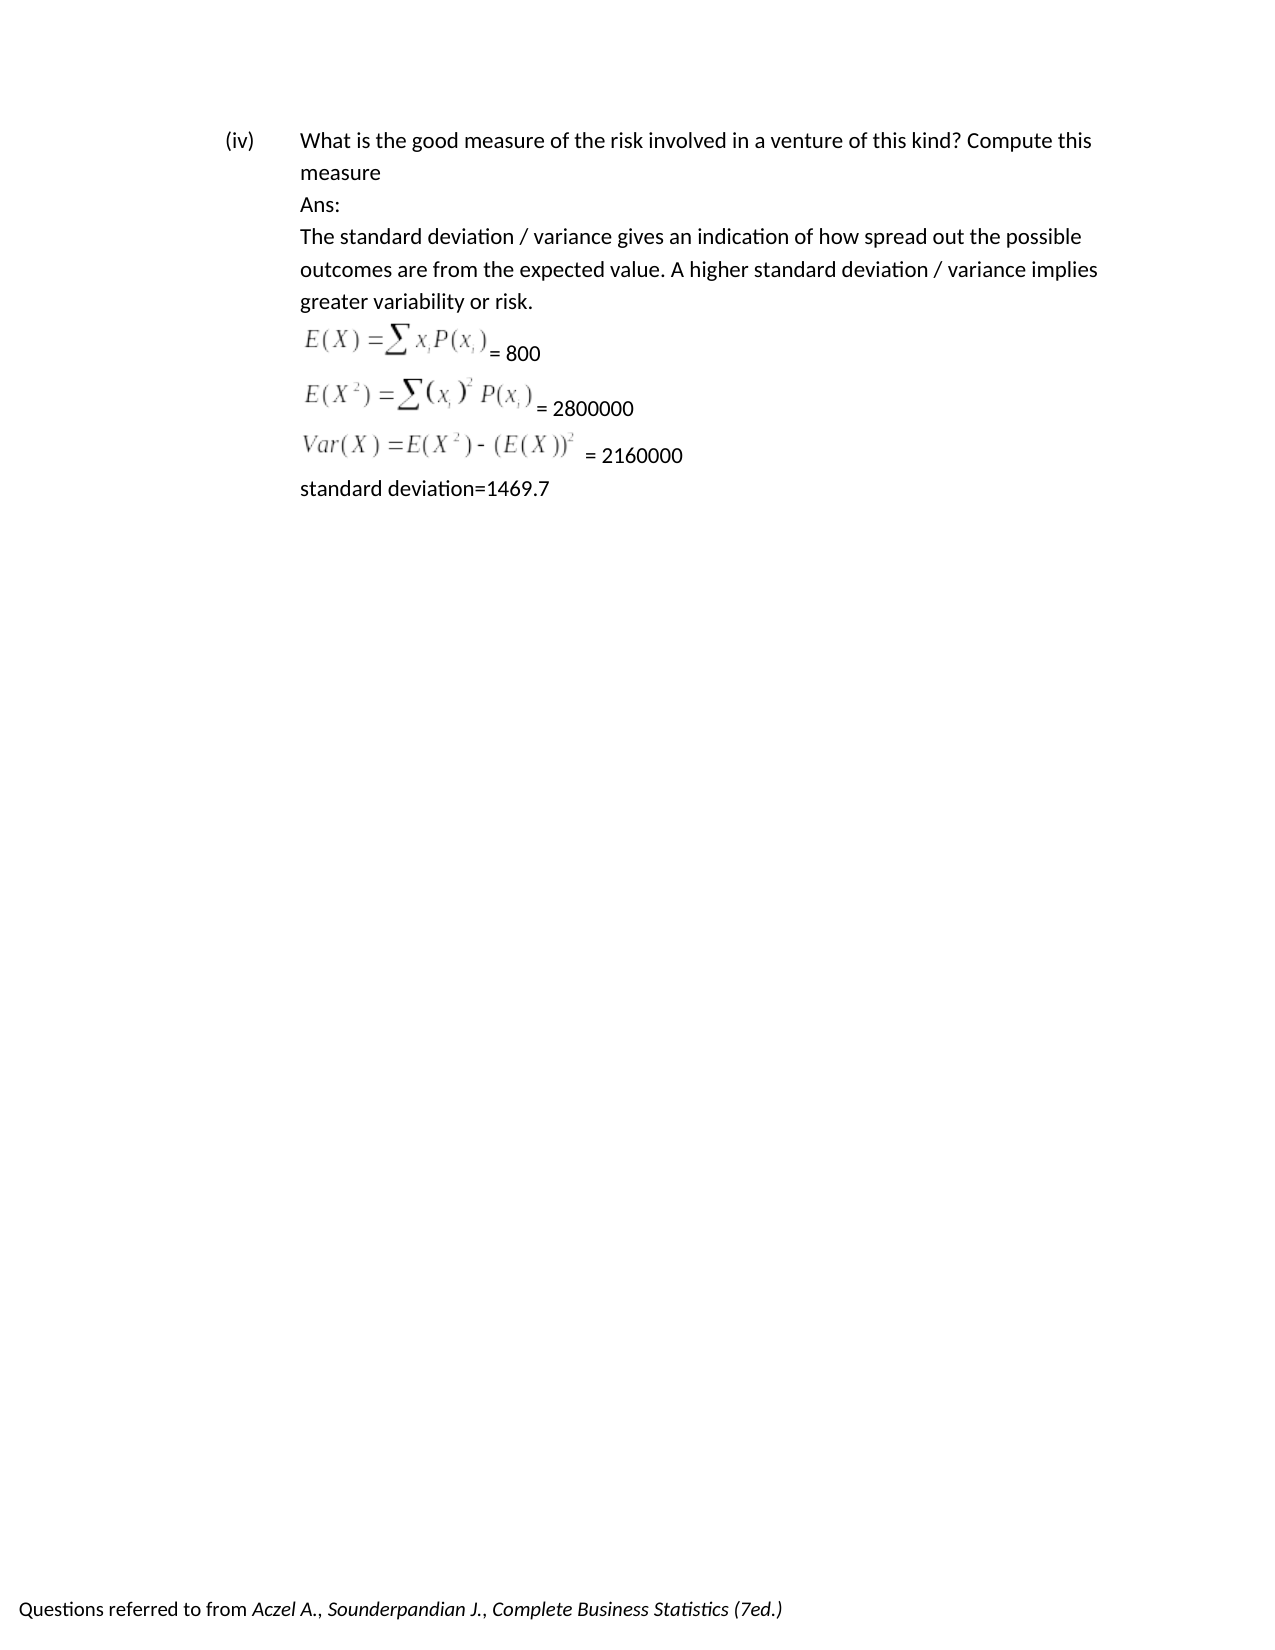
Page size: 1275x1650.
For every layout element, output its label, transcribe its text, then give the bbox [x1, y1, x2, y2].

list = 800 [300, 319, 1125, 367]
list = 2800000 [300, 371, 1125, 422]
list Ans: [300, 190, 1125, 218]
list What is the good measure of the risk involved in a venture of this kind? Compute this measure [225, 126, 1125, 186]
list standard deviation=1469.7 [300, 474, 1125, 502]
list The standard deviation / variance gives an indication of how spread out the possible outcomes are from the expected value. A higher standard deviation / variance implies greater variability or risk. [300, 222, 1125, 315]
list = 2160000 [300, 426, 1125, 469]
